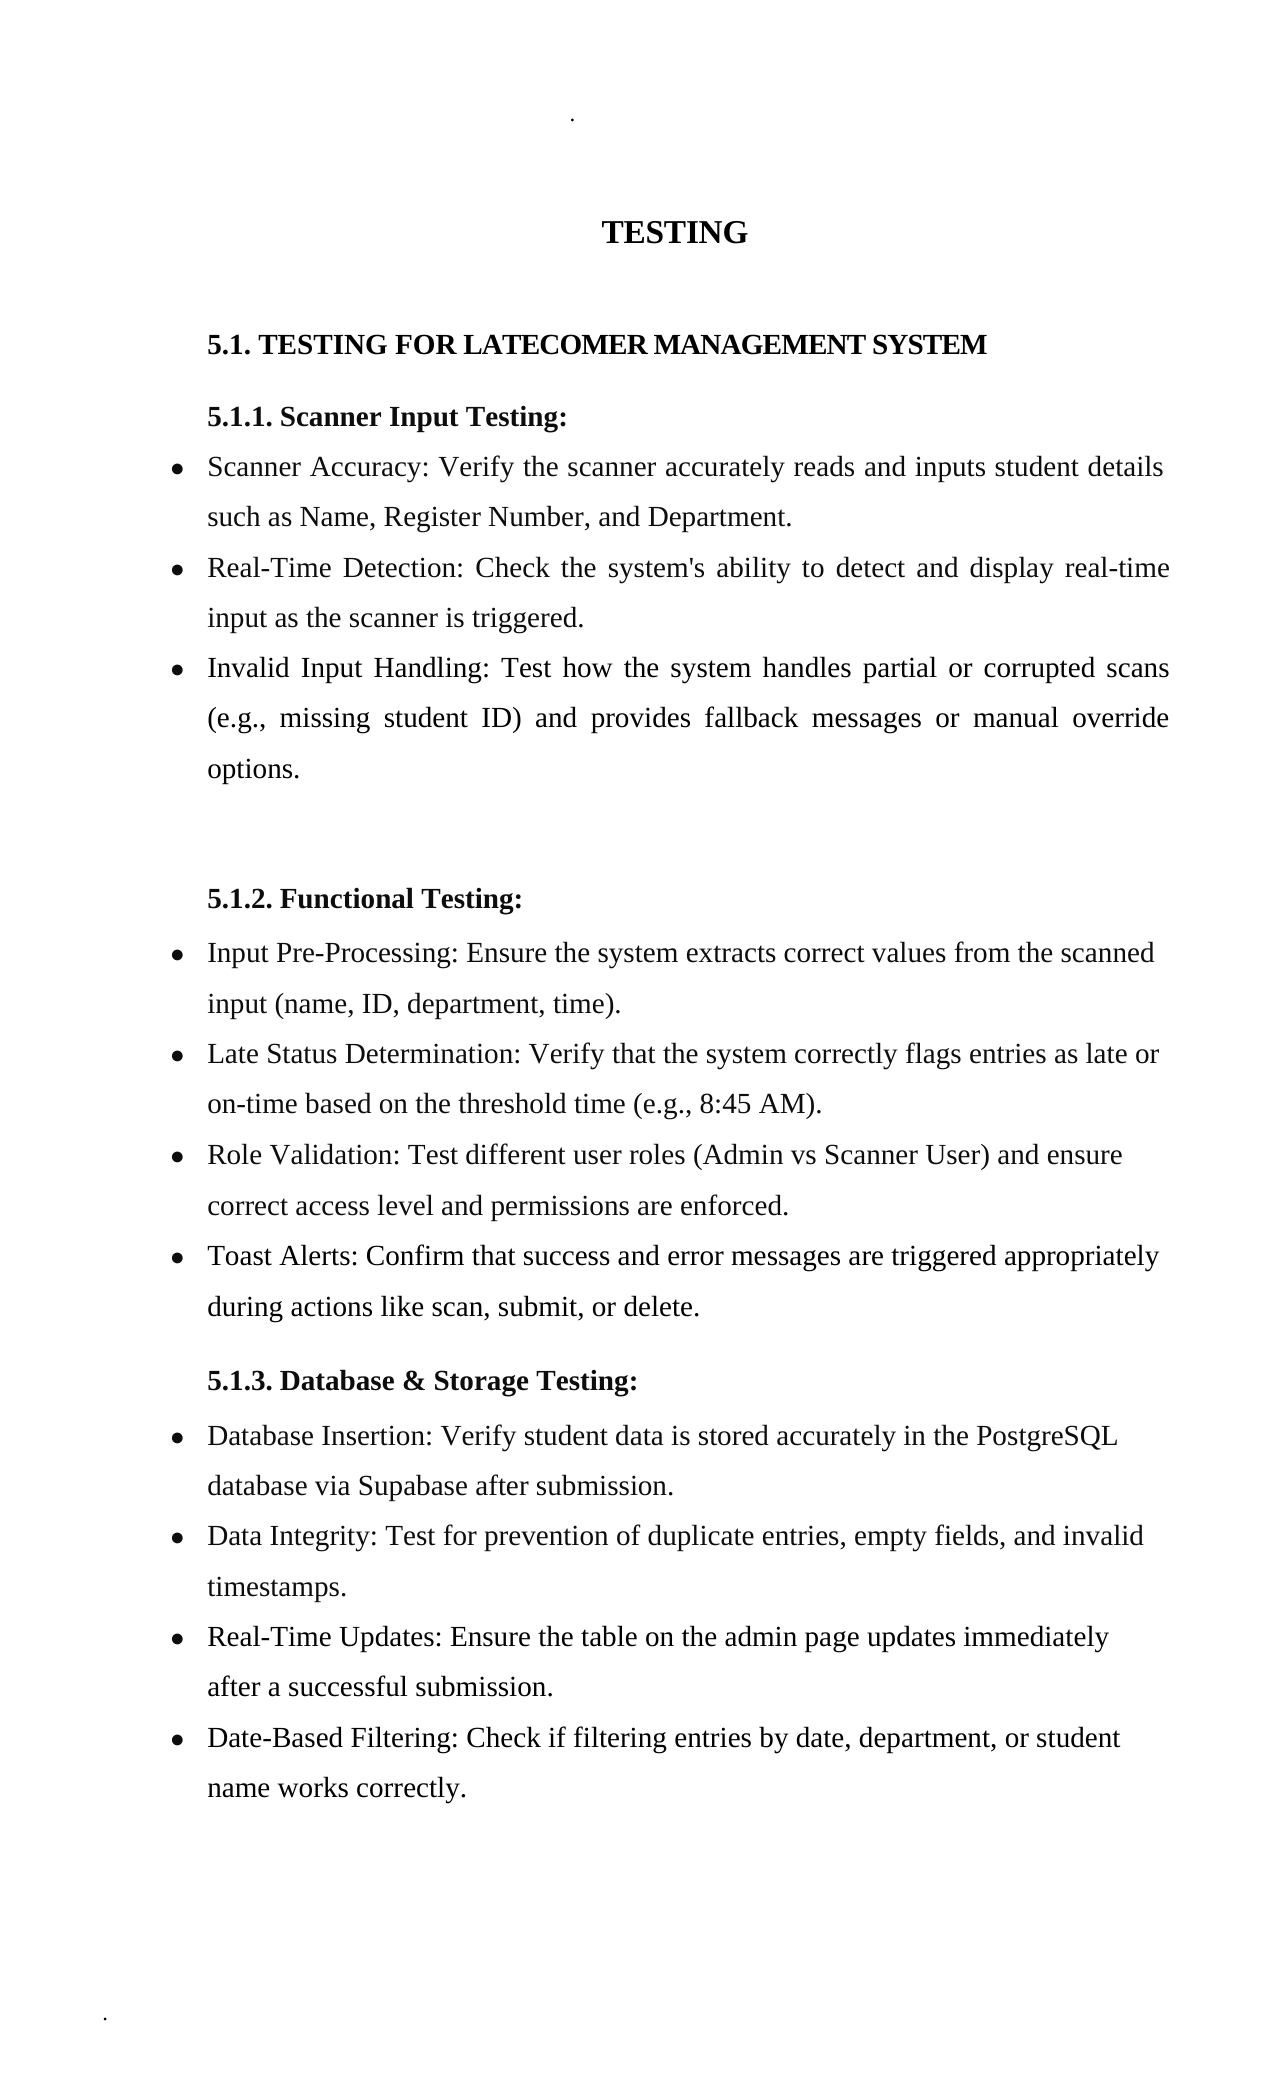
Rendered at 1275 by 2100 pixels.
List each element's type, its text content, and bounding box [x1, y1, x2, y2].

list Database Insertion: Verify student data is stored accurately in the PostgreSQL database via Supabase after submission. [169, 1418, 1171, 1502]
subtitle Scanner Input Testing: [207, 399, 1227, 432]
list Invalid Input Handling: Test how the system handles partial or corrupted scans (e.g., missing student ID) and provides fallback messages or manual override options. [169, 650, 1171, 784]
list Date-Based Filtering: Check if filtering entries by date, department, or student name works correctly. [169, 1720, 1171, 1804]
list Real-Time Updates: Ensure the table on the admin page updates immediately after a successful submission. [169, 1619, 1165, 1703]
list Data Integrity: Test for prevention of duplicate entries, empty fields, and invalid timestamps. [169, 1518, 1171, 1602]
list Scanner Accuracy: Verify the scanner accurately reads and inputs student details such as Name, Register Number, and Department. [169, 449, 1165, 533]
list Role Validation: Test different user roles (Admin vs Scanner User) and ensure correct access level and permissions are enforced. [169, 1137, 1171, 1221]
subtitle TESTING FOR LATECOMER MANAGEMENT SYSTEM [207, 328, 1227, 361]
subtitle CHAPTER 5 TESTING [511, 212, 839, 251]
list Late Status Determination: Verify that the system correctly flags entries as late or on-time based on the threshold time (e.g., 8:45 AM). [169, 1036, 1172, 1120]
list Real-Time Detection: Check the system's ability to detect and display real-time input as the scanner is triggered. [169, 550, 1172, 633]
subtitle Database & Storage Testing: [207, 1363, 1227, 1397]
list Toast Alerts: Confirm that success and error messages are triggered appropriately during actions like scan, submit, or delete. [169, 1238, 1171, 1322]
list Input Pre-Processing: Ensure the system extracts correct values from the scanned input (name, ID, department, time). [169, 935, 1171, 1019]
subtitle Functional Testing: [207, 881, 1227, 914]
